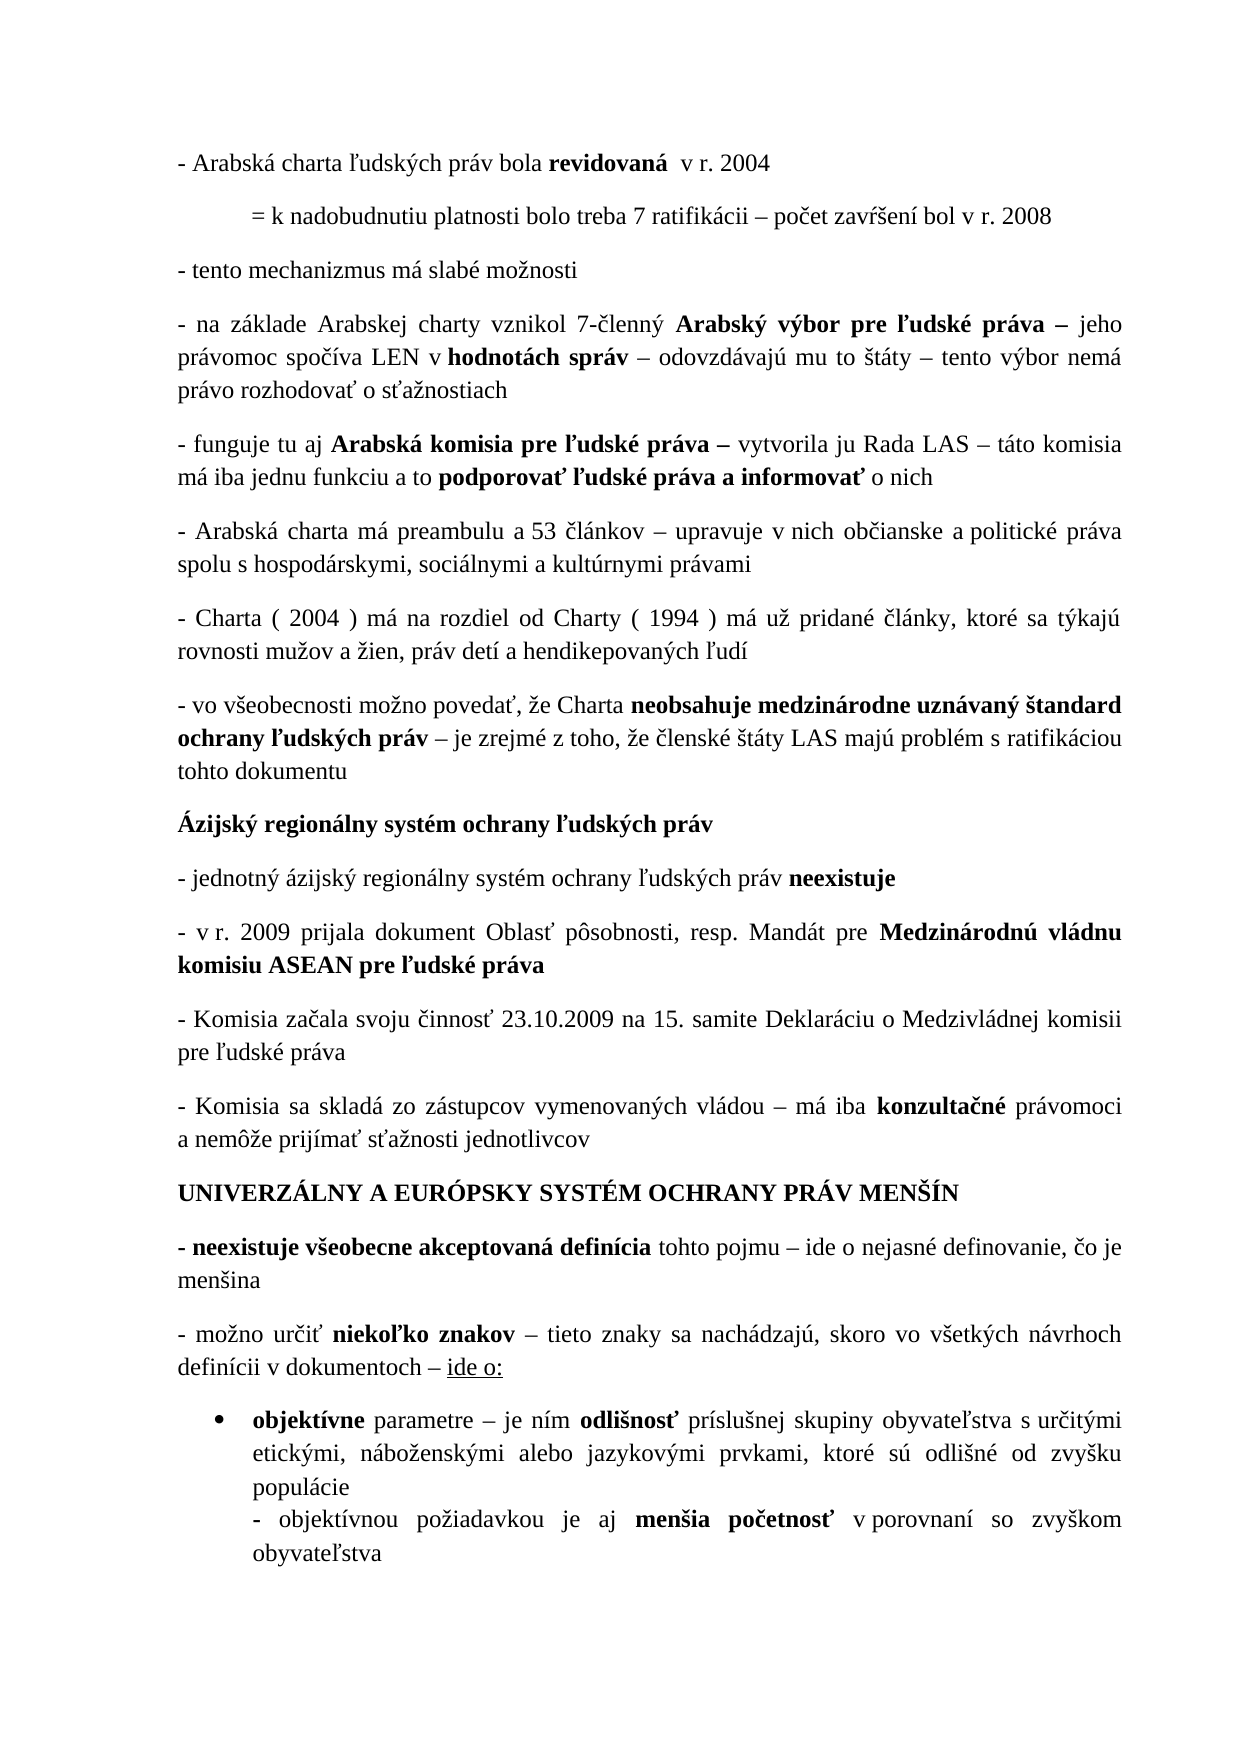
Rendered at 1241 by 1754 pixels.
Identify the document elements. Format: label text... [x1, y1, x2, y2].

text - Arabská charta ľudských práv bola revidovaná v r. 2004 [177, 148, 1122, 176]
text - možno určiť niekoľko znakov – tieto znaky sa nachádzajú, skoro vo všetkých návrhoch definícii v dokumentoch – ide o: [177, 1319, 1122, 1380]
text - Komisia sa skladá zo zástupcov vymenovaných vládou – má iba konzultačné právomoci a nemôže prijímať sťažnosti jednotlivcov [177, 1091, 1122, 1153]
text - tento mechanizmus má slabé možnosti [177, 255, 1122, 284]
text - Komisia začala svoju činnosť 23.10.2009 na 15. samite Deklaráciu o Medzivládnej komisii pre ľudské práva [177, 1004, 1122, 1066]
text - funguje tu aj Arabská komisia pre ľudské práva – vytvorila ju Rada LAS – táto komisia má iba jednu funkciu a to podporovať ľudské práva a informovať o nich [177, 429, 1122, 491]
text - neexistuje všeobecne akceptovaná definícia tohto pojmu – ide o nejasné definovanie, čo je menšina [177, 1232, 1122, 1293]
text - Arabská charta má preambulu a 53 článkov – upravuje v nich občianske a politické práva spolu s hospodárskymi, sociálnymi a kultúrnymi právami [177, 516, 1122, 578]
text Ázijský regionálny systém ochrany ľudských práv [177, 809, 1122, 838]
text UNIVERZÁLNY A EURÓPSKY SYSTÉM OCHRANY PRÁV MENŠÍN [177, 1178, 1122, 1207]
list objektívne parametre – je ním odlišnosť príslušnej skupiny obyvateľstva s určitými etickými, náboženskými alebo jazykovými prvkami, ktoré sú odlišné od zvyšku populácie [215, 1406, 1122, 1500]
text - na základe Arabskej charty vznikol 7-členný Arabský výbor pre ľudské práva – jeho právomoc spočíva LEN v hodnotách správ – odovzdávajú mu to štáty – tento výbor nemá právo rozhodovať o sťažnostiach [177, 309, 1122, 404]
list - objektívnou požiadavkou je aj menšia početnosť v porovnaní so zvyškom obyvateľstva [252, 1504, 1122, 1566]
text = k nadobudnutiu platnosti bolo treba 7 ratifikácii – počet zavŕšení bol v r. 2008 [177, 201, 1122, 230]
text - vo všeobecnosti možno povedať, že Charta neobsahuje medzinárodne uznávaný štandard ochrany ľudských práv – je zrejmé z toho, že členské štáty LAS majú problém s ratifikáciou tohto dokumentu [177, 690, 1122, 784]
text - v r. 2009 prijala dokument Oblasť pôsobnosti, resp. Mandát pre Medzinárodnú vládnu komisiu ASEAN pre ľudské práva [177, 917, 1122, 979]
text - Charta ( 2004 ) má na rozdiel od Charty ( 1994 ) má už pridané články, ktoré sa týkajú rovnosti mužov a žien, práv detí a hendikepovaných ľudí [177, 603, 1122, 664]
text - jednotný ázijský regionálny systém ochrany ľudských práv neexistuje [177, 863, 1122, 892]
